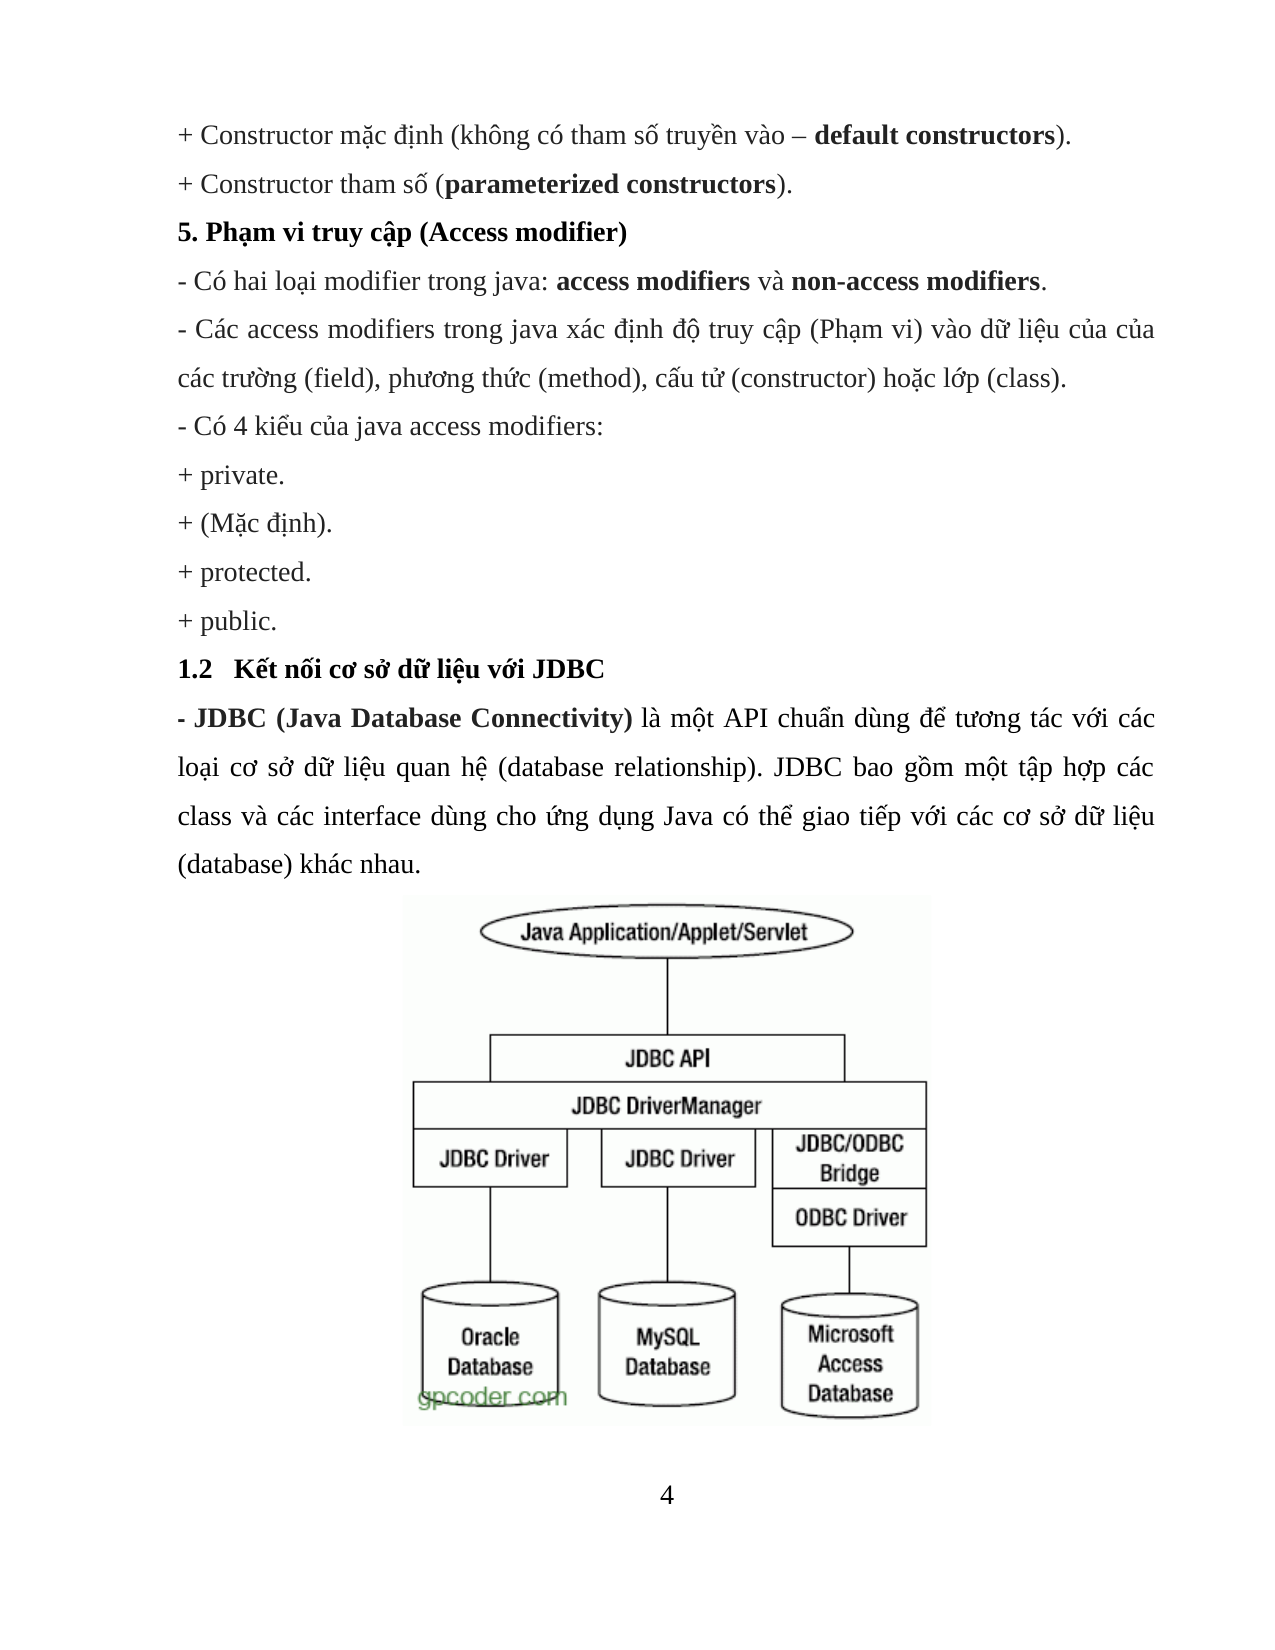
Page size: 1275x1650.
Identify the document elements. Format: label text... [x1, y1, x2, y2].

text - Các access modifiers trong java xác định độ truy cập (Phạm vi) vào dữ liệu của của các trường (field), phương thức (method), cấu tử (constructor) hoặc lớp (class). [177, 312, 1157, 393]
text + Constructor mặc định (không có tham số truyền vào – default constructors). [177, 118, 1157, 151]
text - Có 4 kiểu của java access modifiers: [177, 409, 1157, 442]
text - JDBC (Java Database Connectivity) là một API chuẩn dùng để tương tác với các loại cơ sở dữ liệu quan hệ (database relationship). JDBC bao gồm một tập hợp các class và các interface dùng cho ứng dụng Java có thể giao tiếp với các cơ sở dữ liệu (database) khác nhau. [177, 701, 1157, 879]
text + private. [177, 458, 1157, 490]
text + protected. [177, 555, 1157, 587]
text + (Mặc định). [177, 506, 1157, 539]
text - Có hai loại modifier trong java: access modifiers và non-access modifiers. [177, 264, 1157, 296]
text + Constructor tham số (parameterized constructors). [177, 167, 1157, 199]
text + public. [177, 603, 1157, 636]
picture [402, 895, 932, 1426]
subtitle Kết nối cơ sở dữ liệu với JDBC [177, 652, 1157, 684]
text 5. Phạm vi truy cập (Access modifier) [177, 215, 1157, 248]
